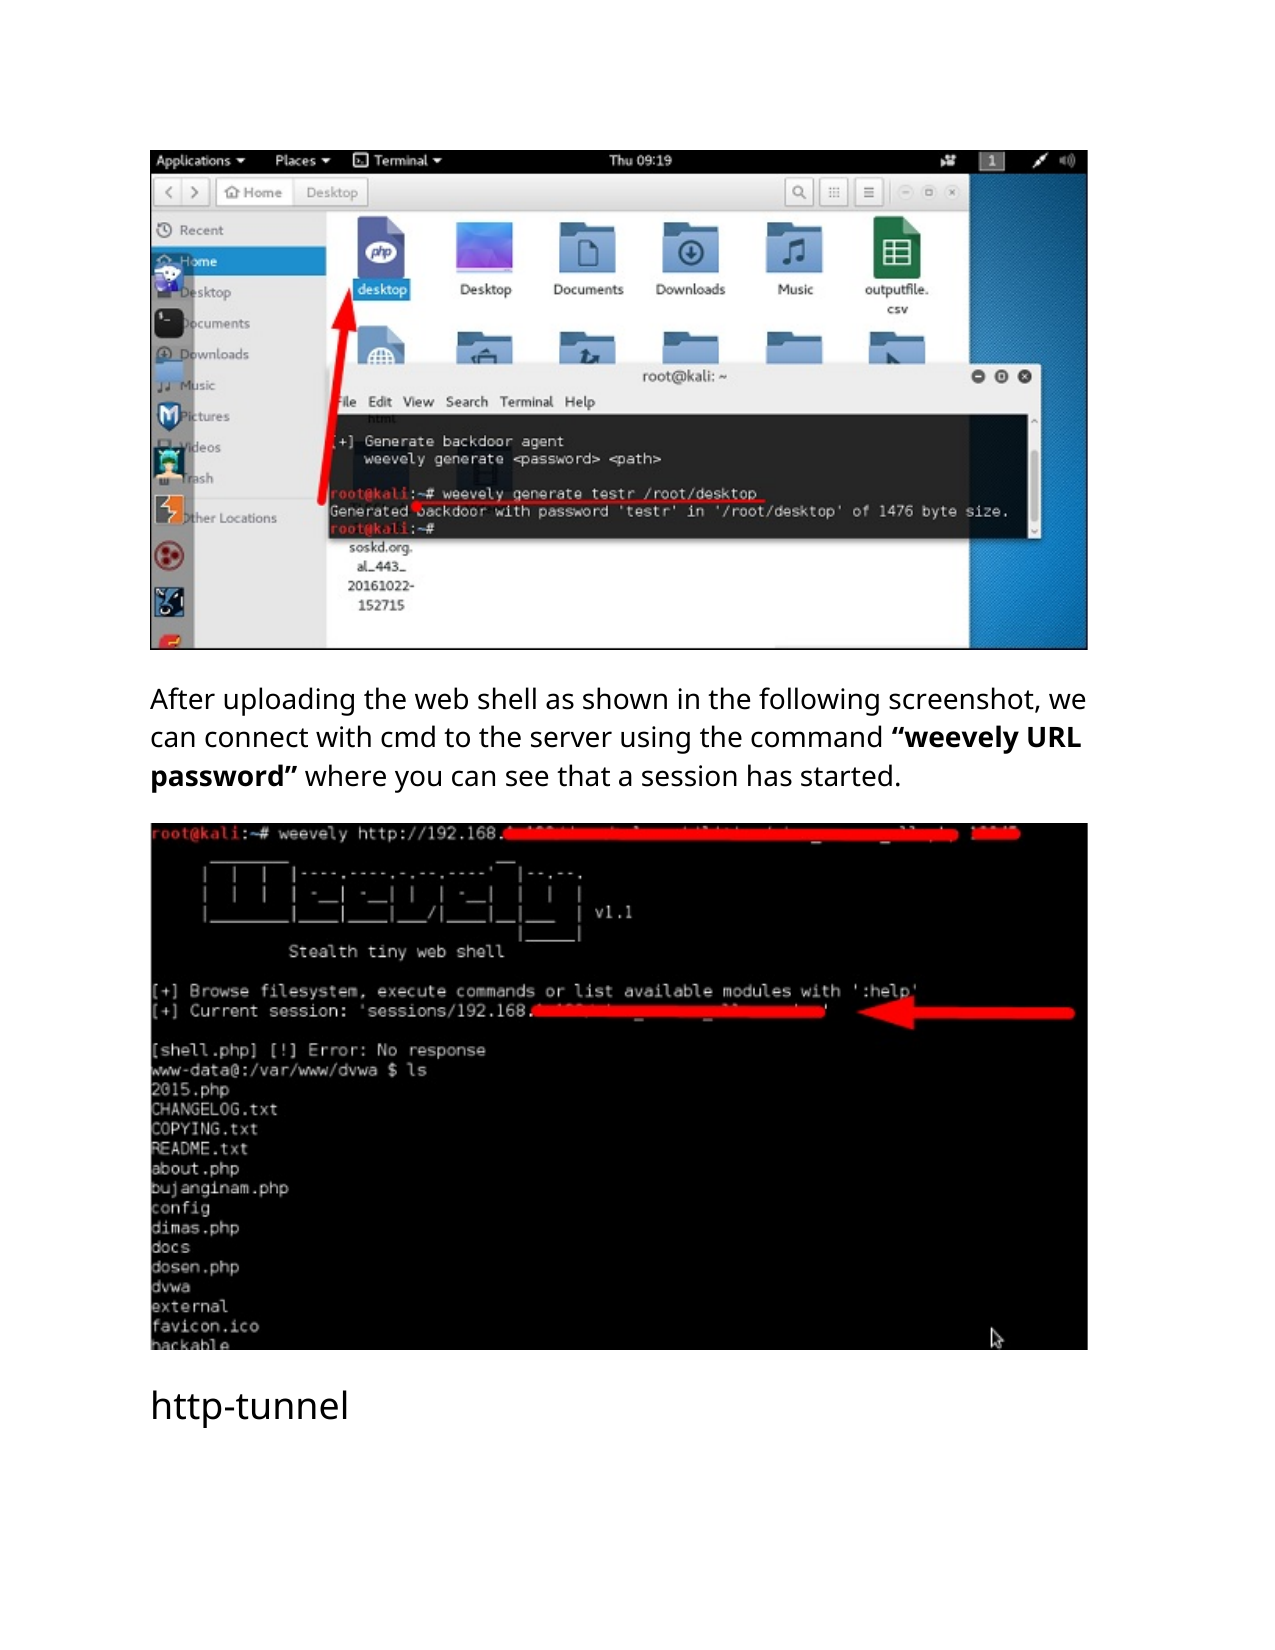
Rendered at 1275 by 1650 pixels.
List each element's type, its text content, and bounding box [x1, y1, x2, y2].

picture [150, 823, 1088, 1350]
picture [150, 150, 1088, 650]
text http-tunnel [150, 1379, 1125, 1430]
text After uploading the web shell as shown in the following screenshot, we can connect with cmd to the server using the command “weevely URL password” where you can see that a session has started. [150, 679, 1125, 794]
